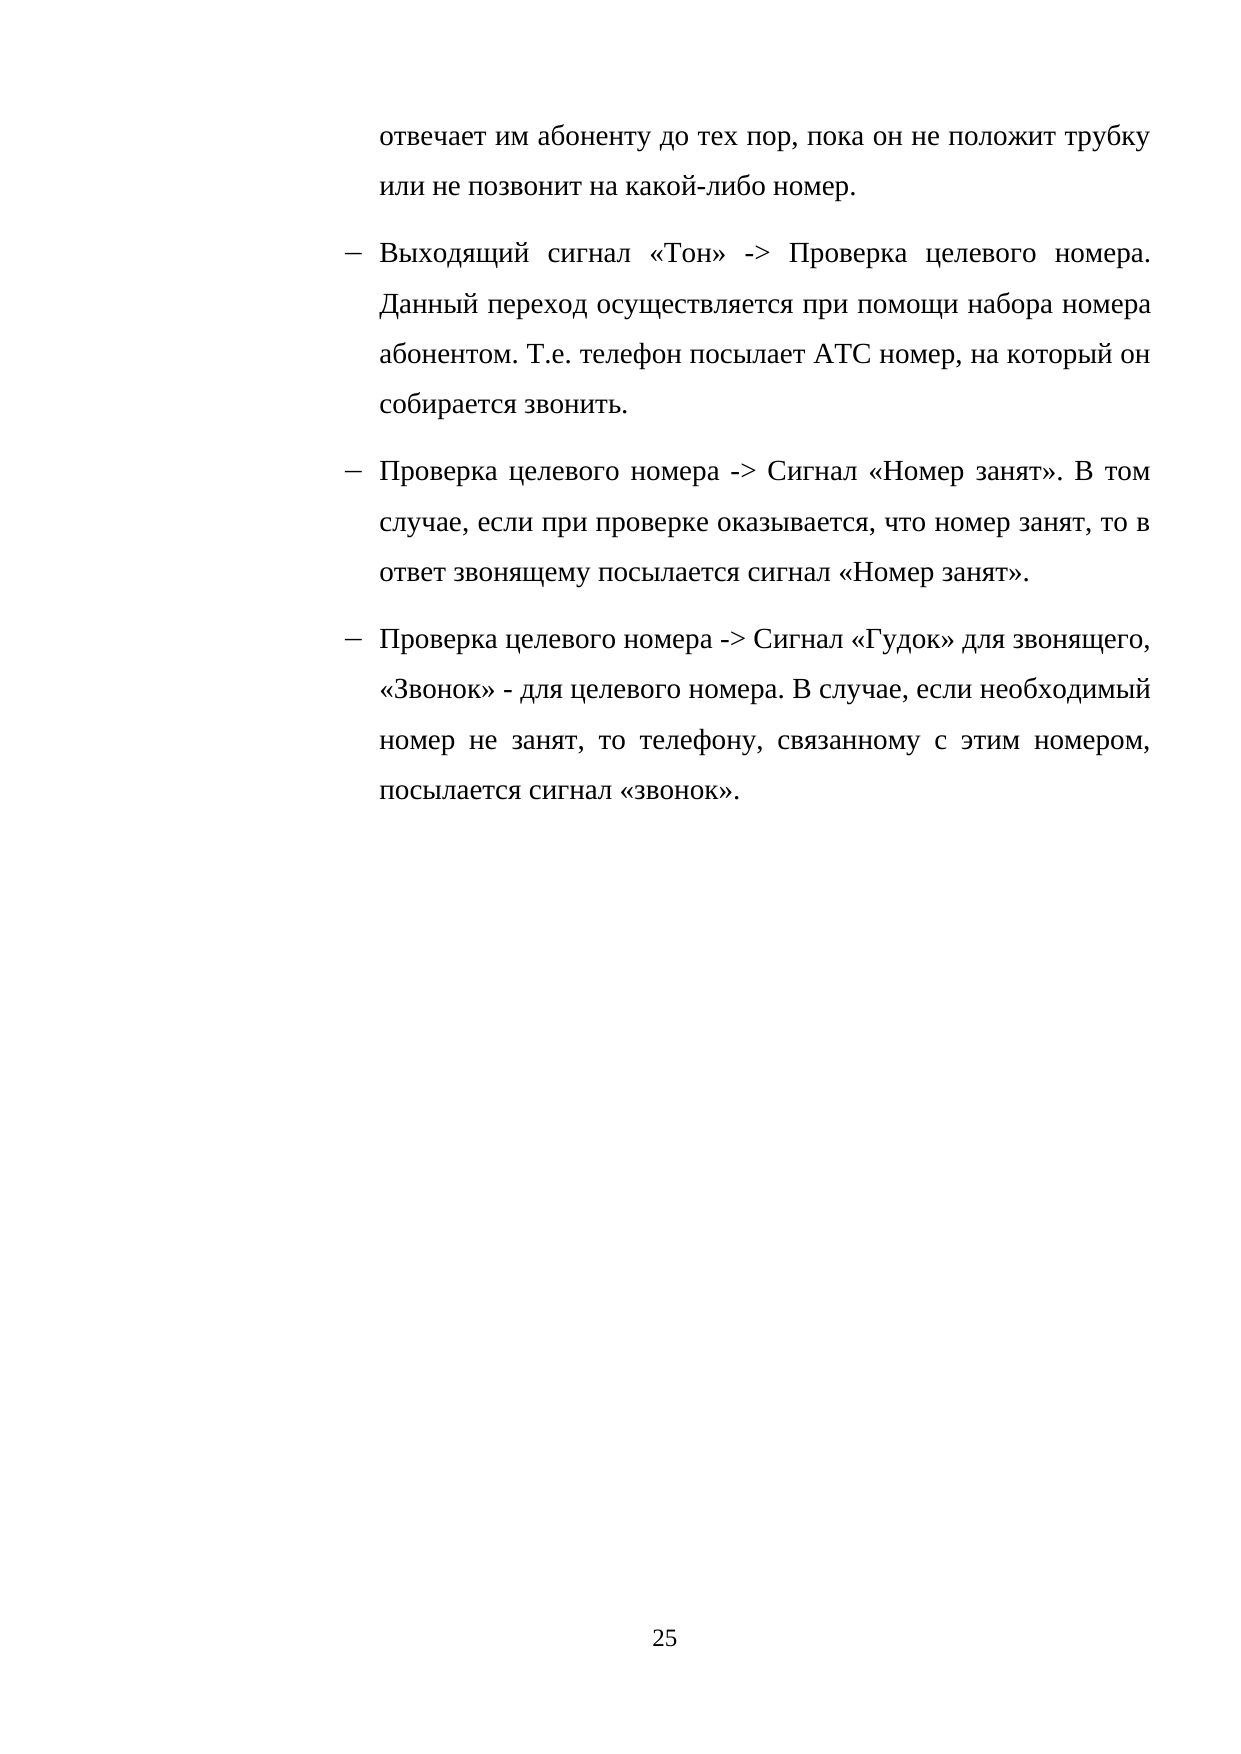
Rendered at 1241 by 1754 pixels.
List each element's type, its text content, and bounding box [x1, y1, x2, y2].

text Проверка целевого номера -> Сигнал «Номер занят». В том случае, если при проверке оказывается, что номер занят, то в ответ звонящему посылается сигнал «Номер занят». [342, 453, 1152, 588]
text Проверка целевого номера -> Сигнал «Гудок» для звонящего, «Звонок» - для целевого номера. В случае, если необходимый номер не занят, то телефону, связанному с этим номером, посылается сигнал «звонок». [342, 621, 1152, 806]
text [342, 118, 1152, 202]
text Выходящий сигнал «Тон» -> Проверка целевого номера. Данный переход осуществляется при помощи набора номера абонентом. Т.е. телефон посылает АТС номер, на который он собирается звонить. [342, 235, 1152, 420]
